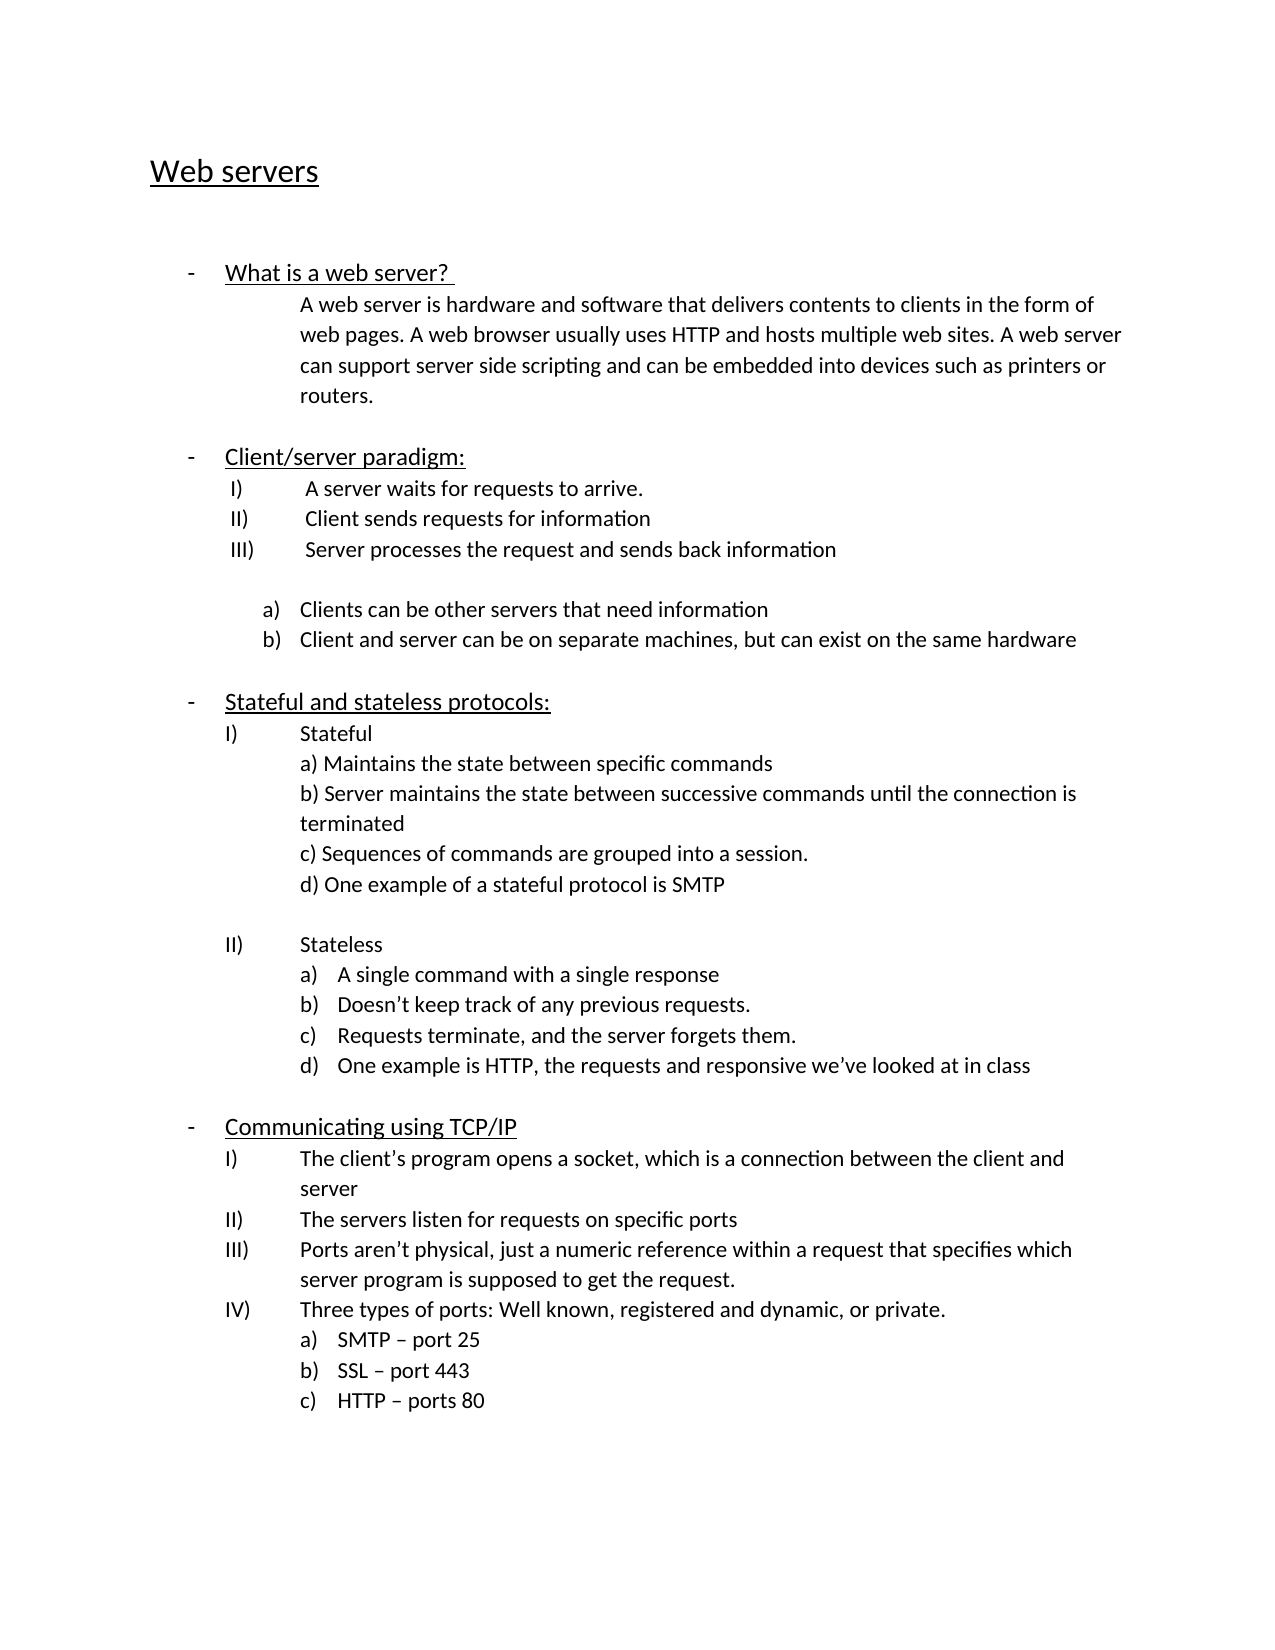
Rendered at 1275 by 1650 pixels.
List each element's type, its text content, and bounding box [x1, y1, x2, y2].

list A single command with a single response [300, 960, 1125, 988]
list HTTP – ports 80 [300, 1386, 1125, 1414]
list Stateless [225, 930, 1125, 958]
list The servers listen for requests on specific ports [225, 1205, 1125, 1233]
list d) One example of a stateful protocol is SMTP [300, 870, 1125, 898]
list c) Sequences of commands are grouped into a session. [300, 839, 1125, 868]
list Ports aren’t physical, just a numeric reference within a request that specifies which server program is supposed to get the request. [225, 1235, 1125, 1293]
list Client/server paradigm: [187, 441, 1125, 472]
list Clients can be other servers that need information [262, 595, 1125, 623]
list Doesn’t keep track of any previous requests. [300, 991, 1125, 1019]
list Stateful and stateless protocols: [187, 686, 1125, 716]
list Communicating using TCP/IP [187, 1111, 1125, 1142]
list Three types of ports: Well known, registered and dynamic, or private. [225, 1295, 1125, 1323]
list Client and server can be on separate machines, but can exist on the same hardware [262, 625, 1125, 653]
list b) Server maintains the state between successive commands until the connection is terminated [300, 779, 1125, 837]
list One example is HTTP, the requests and responsive we’ve looked at in class [300, 1051, 1125, 1079]
text Web servers [150, 150, 1125, 191]
list a) Maintains the state between specific commands [300, 749, 1125, 777]
list SMTP – port 25 [300, 1326, 1125, 1354]
list Requests terminate, and the server forgets them. [300, 1021, 1125, 1049]
list A web server is hardware and software that delivers contents to clients in the form of web pages. A web browser usually uses HTTP and hosts multiple web sites. A web server can support server side scripting and can be embedded into devices such as printers or routers. [225, 290, 1125, 409]
list A server waits for requests to arrive. [230, 474, 1125, 502]
list What is a web server? [187, 257, 1125, 288]
list Client sends requests for information [230, 504, 1125, 533]
list SSL – port 443 [300, 1356, 1125, 1384]
list Stateful [225, 719, 1125, 747]
list Server processes the request and sends back information [230, 535, 1125, 563]
list The client’s program opens a socket, which is a connection between the client and server [225, 1144, 1125, 1203]
